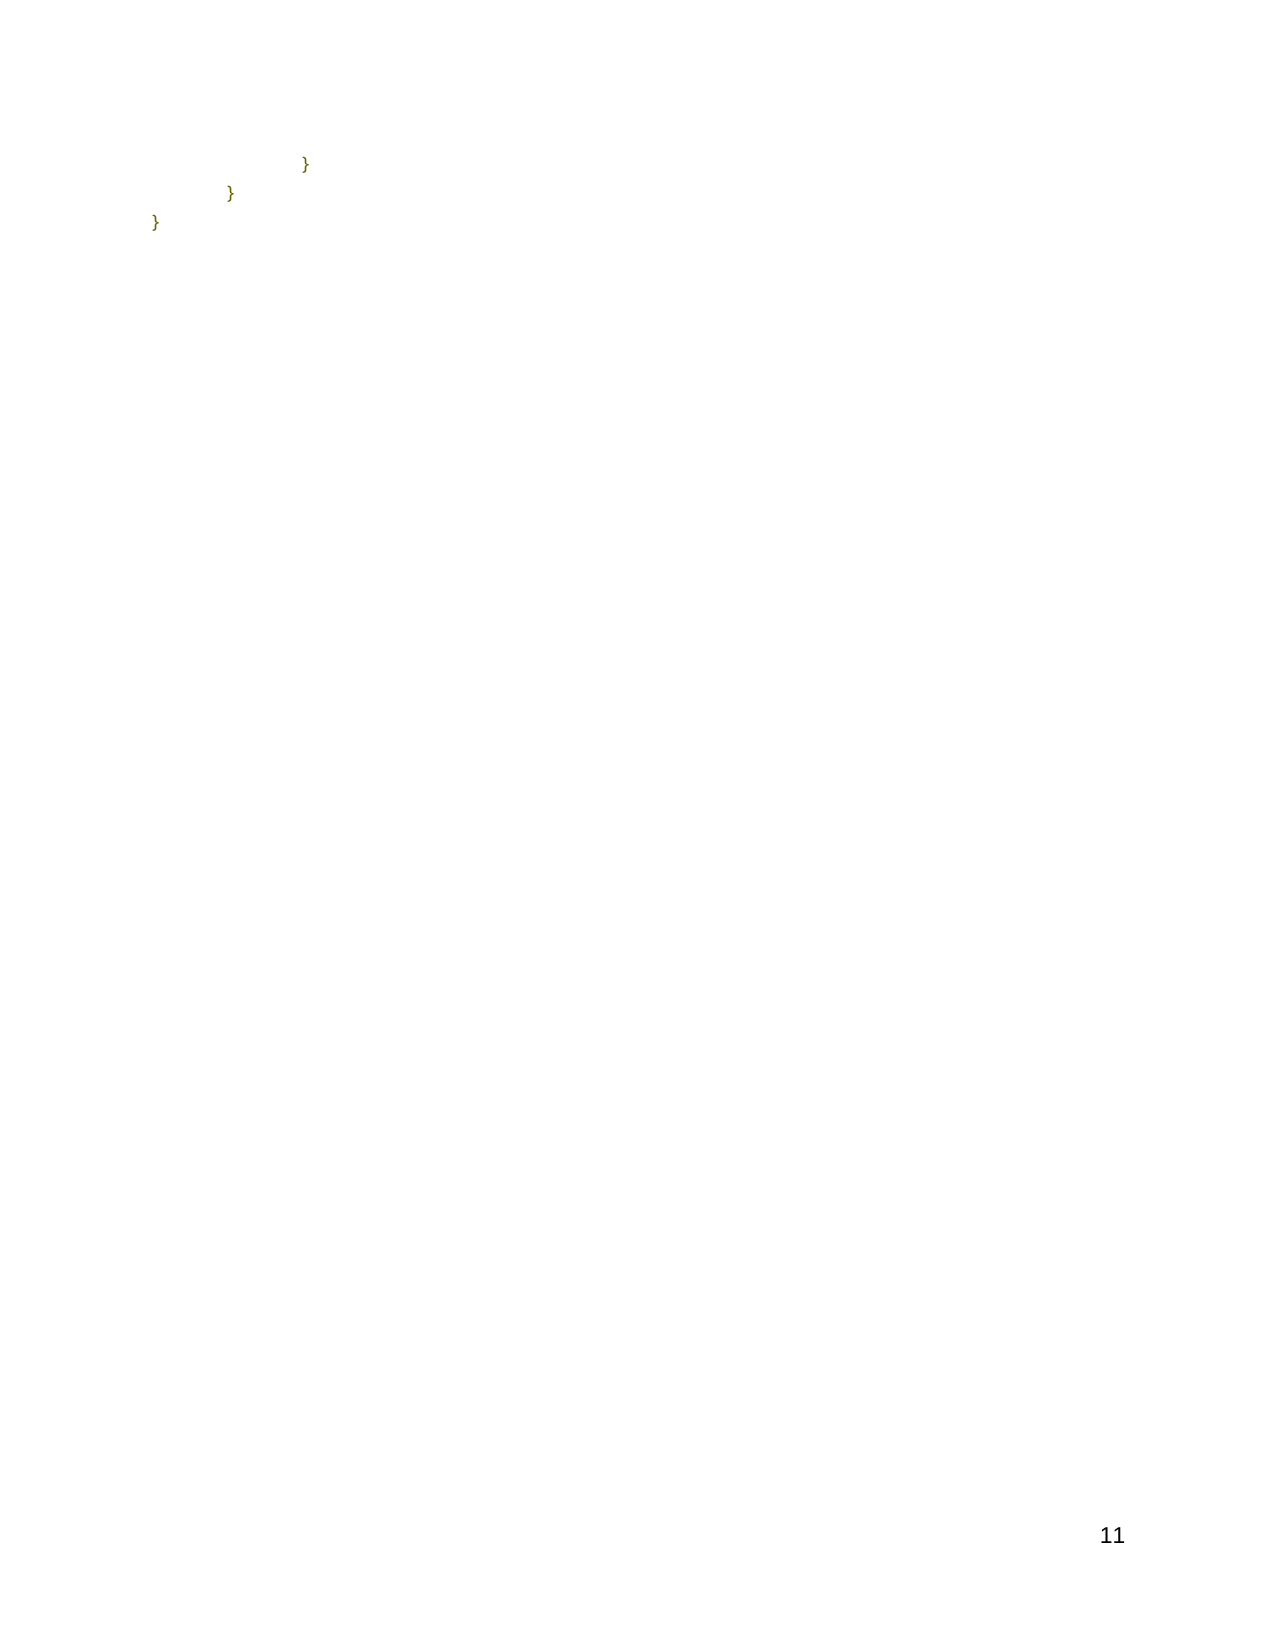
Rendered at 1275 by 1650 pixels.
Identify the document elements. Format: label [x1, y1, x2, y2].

text [150, 150, 1125, 293]
